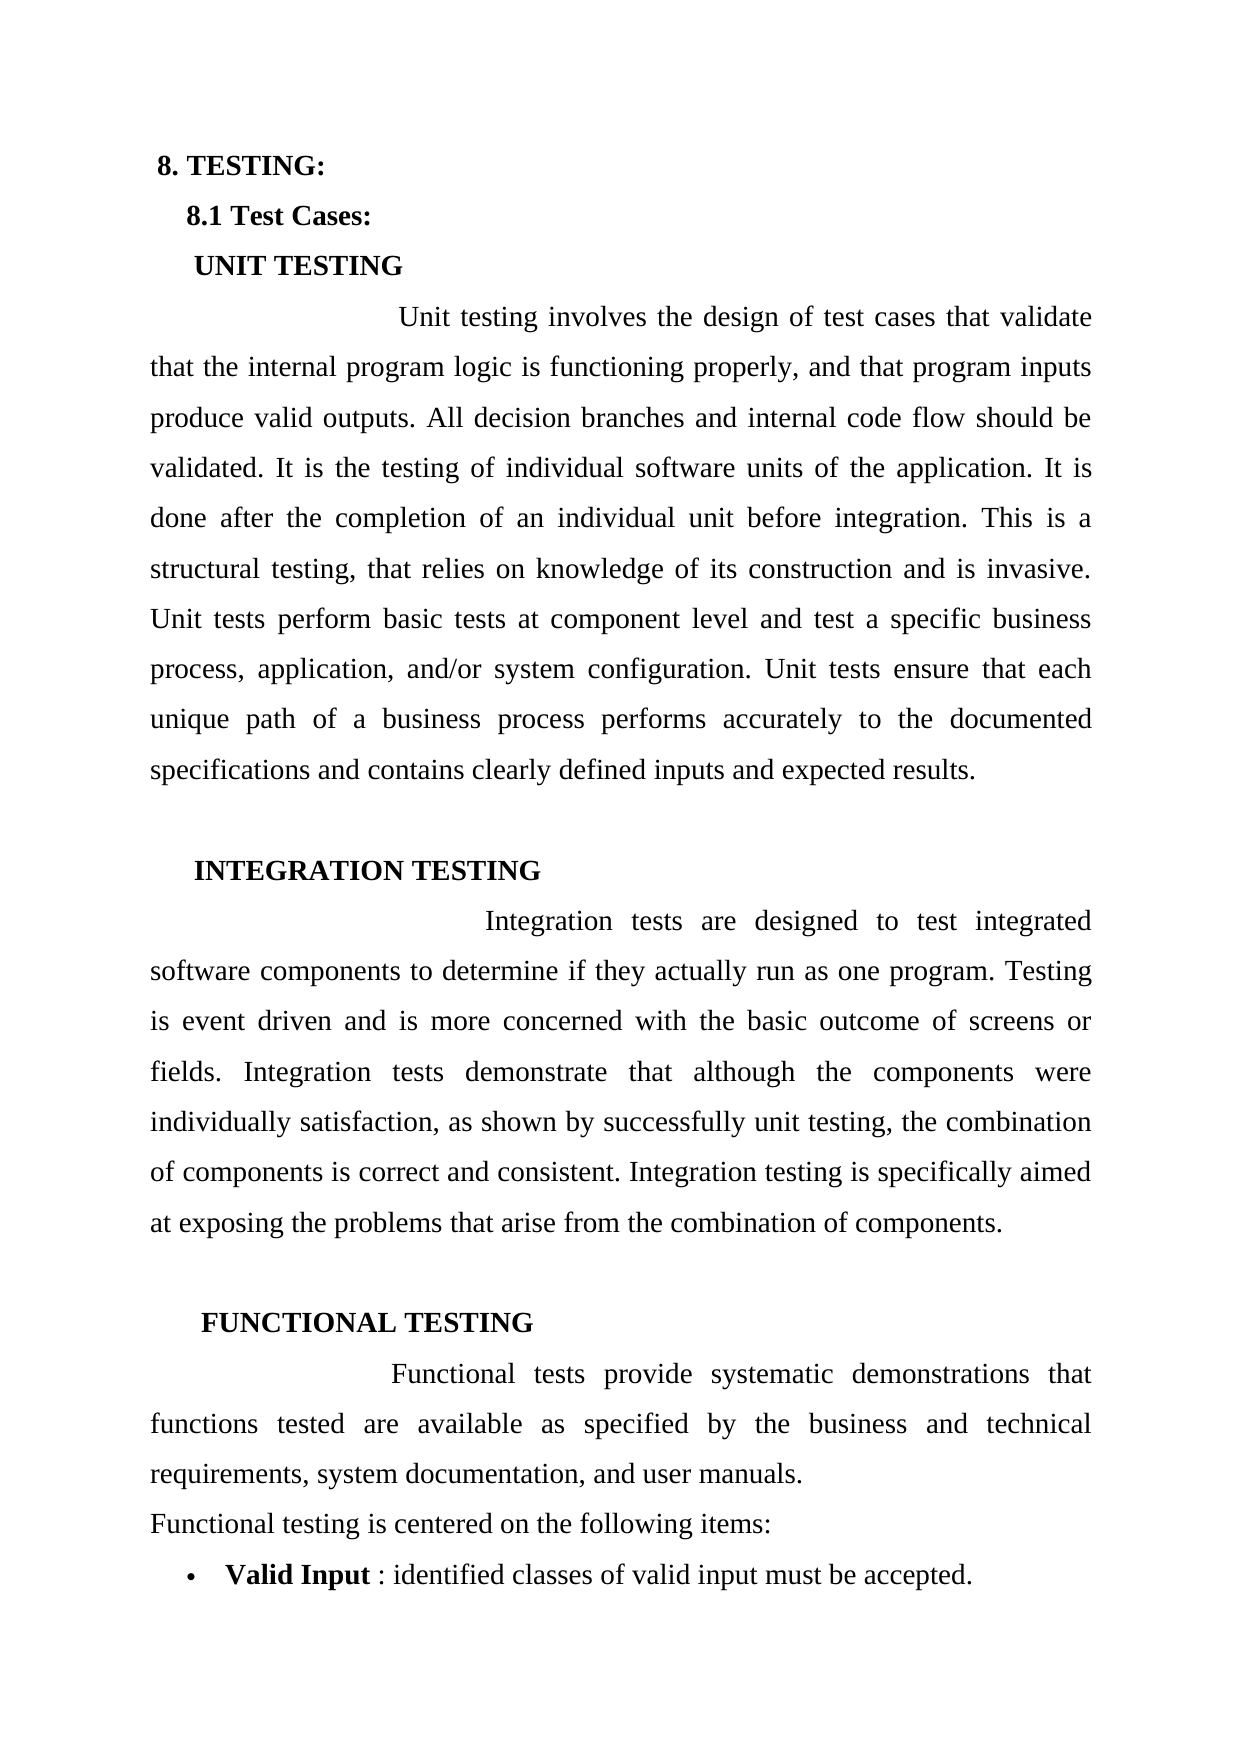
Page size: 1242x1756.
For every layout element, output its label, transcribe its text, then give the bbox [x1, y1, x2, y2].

subtitle INTEGRATION TESTING [193, 853, 1167, 886]
subtitle FUNCTIONAL TESTING [201, 1305, 1167, 1339]
text Functional tests provide systematic demonstrations that functions tested are available as specified by the business and technical requirements, system documentation, and user manuals. [150, 1356, 1092, 1490]
list Test Cases: [186, 198, 1167, 232]
text Integration tests are designed to test integrated software components to determine if they actually run as one program. Testing is event driven and is more concerned with the basic outcome of screens or fields. Integration tests demonstrate that although the components were individually satisfaction, as shown by successfully unit testing, the combination of components is correct and consistent. Integration testing is specifically aimed at exposing the problems that arise from the combination of components. [150, 903, 1092, 1238]
text Unit testing involves the design of test cases that validate that the internal program logic is functioning properly, and that program inputs produce valid outputs. All decision branches and internal code flow should be validated. It is the testing of individual software units of the application. It is done after the completion of an individual unit before integration. This is a structural testing, that relies on knowledge of its construction and is invasive. Unit tests perform basic tests at component level and test a specific business process, application, and/or system configuration. Unit tests ensure that each unique path of a business process performs accurately to the documented specifications and contains clearly defined inputs and expected results. [150, 299, 1093, 786]
text Functional testing is centered on the following items: [150, 1507, 1167, 1540]
list Valid Input : identified classes of valid input must be accepted. [187, 1557, 1167, 1591]
subtitle TESTING: [157, 148, 1167, 182]
subtitle UNIT TESTING [193, 248, 1167, 282]
